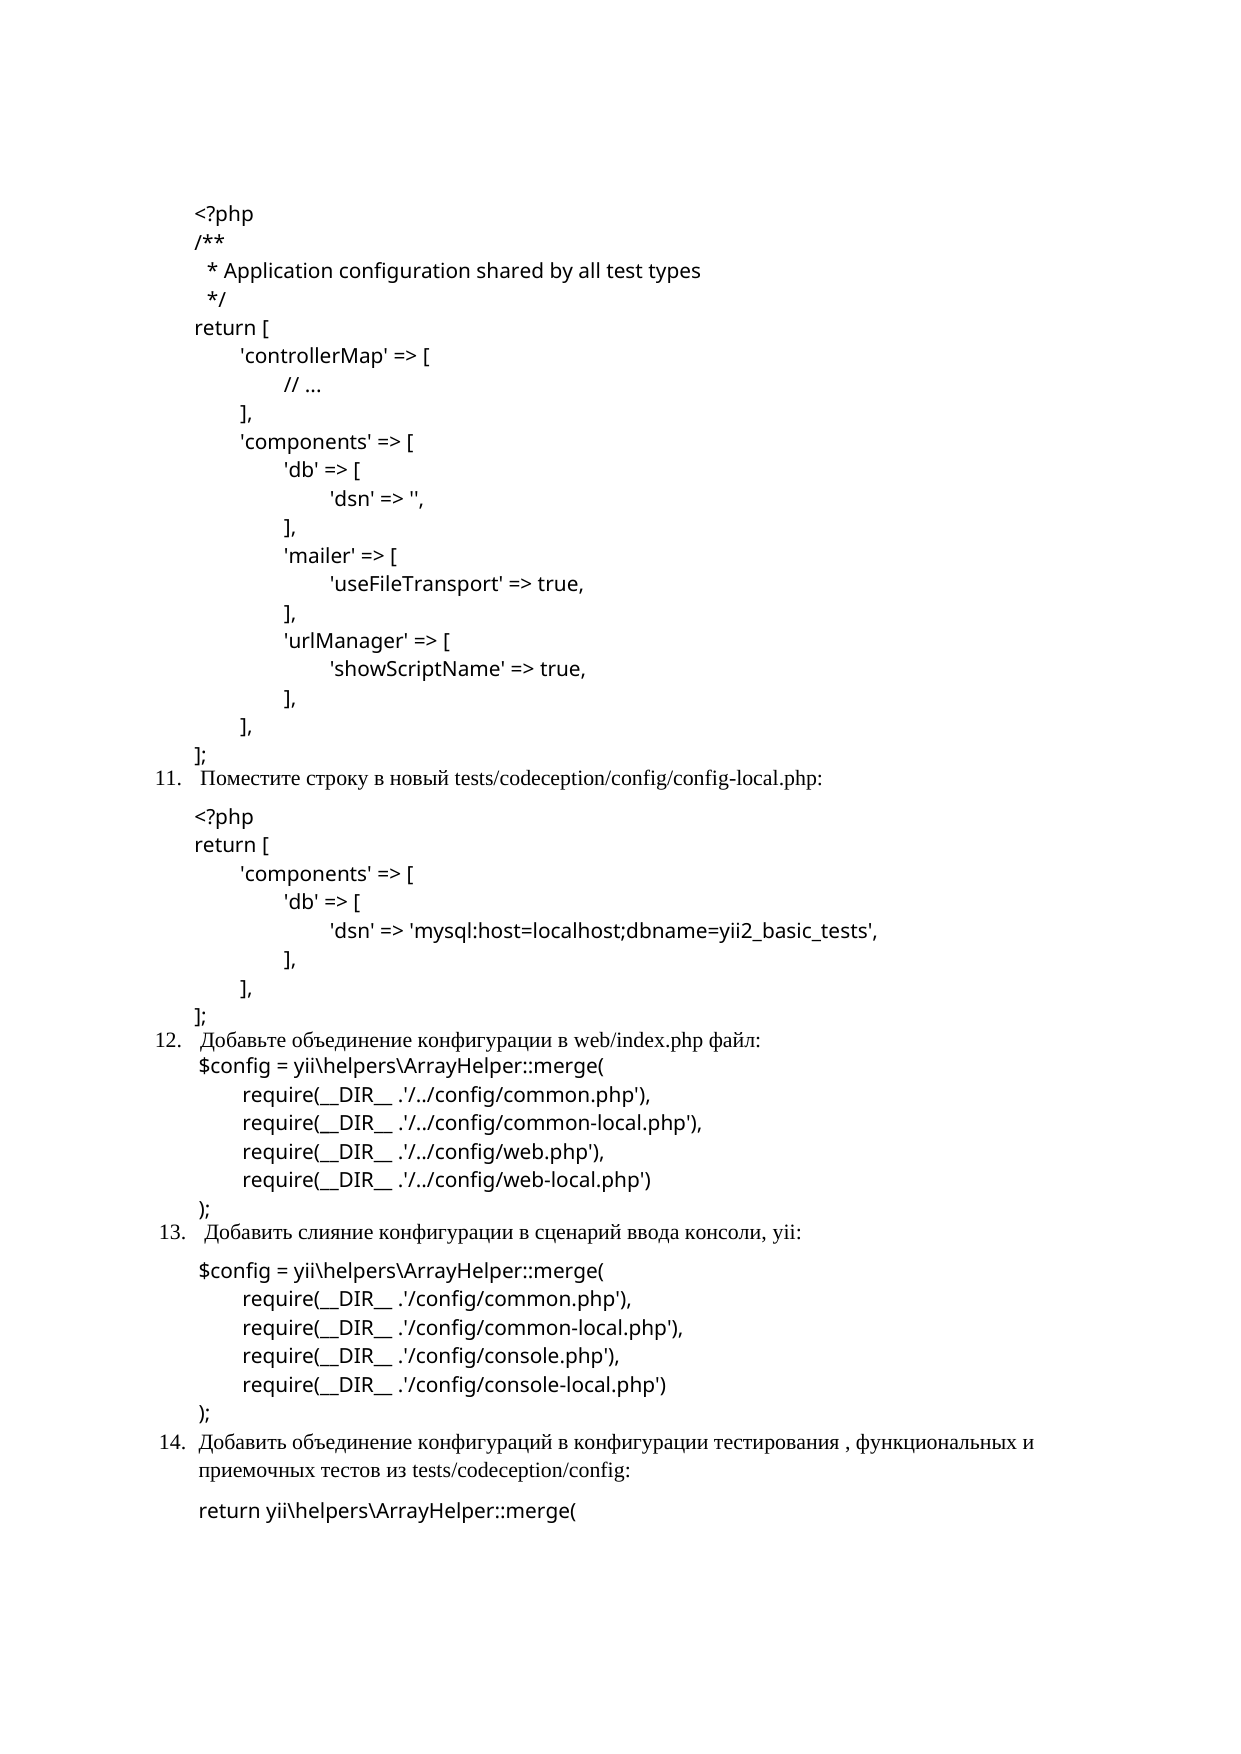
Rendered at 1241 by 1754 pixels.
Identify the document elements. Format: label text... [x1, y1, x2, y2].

text $config = yii\helpers\ArrayHelper::merge( [198, 1052, 1157, 1080]
text require(__DIR__ .'/config/common-local.php'), [242, 1313, 1157, 1341]
text 'urlManager' => [ [284, 626, 1157, 654]
text /** [194, 228, 1157, 256]
text $config = yii\helpers\ArrayHelper::merge( [198, 1256, 1157, 1284]
text ], [284, 512, 1157, 541]
text ], [240, 398, 1157, 427]
text ], [284, 598, 1157, 626]
text 'db' => [ [284, 455, 1157, 484]
text require( __DIR__ .'/../config/common-local.php'), [242, 1108, 1157, 1137]
list Добавьте объединение конфигурации в web/index.php файл: [154, 1030, 1157, 1052]
text require(__DIR__ .'/../config/web.php'), [242, 1137, 1157, 1165]
text return yii\helpers\ArrayHelper::merge( [198, 1497, 1157, 1525]
text 'components' => [ [240, 427, 1157, 455]
text ]; [194, 1001, 1157, 1030]
text require(__DIR__ .'/config/console-local.php') [242, 1370, 1157, 1398]
text ); [198, 1398, 1157, 1427]
text 'dsn' => 'mysql:host=localhost;dbname=yii2_basic_tests', [329, 916, 1157, 944]
text 'useFileTransport' => true, [329, 569, 1157, 598]
text ], [240, 711, 1157, 740]
text 'components' => [ [240, 859, 1157, 887]
text * Application configuration shared by all test types */ [207, 256, 774, 313]
text ); [198, 1194, 1157, 1222]
text return [ [194, 313, 1157, 342]
list Добавить объединение конфигураций в конфигурации тестирования , функциональных и приемочных тестов из tests/codeception/config: [159, 1427, 1157, 1483]
text require(__DIR__ .'/../config/web-local.php') [242, 1165, 1157, 1194]
text require(__DIR__ .'/config/common.php'), [242, 1284, 1157, 1313]
text require(__DIR__ .'/../config/common.php'), [242, 1080, 1157, 1108]
text 'showScriptName' => true, [329, 654, 1157, 683]
text <?php return [ [194, 802, 355, 859]
text ]; [194, 740, 1157, 768]
text require(__DIR__ .'/config/console.php'), [242, 1341, 1157, 1370]
text ], [240, 973, 1157, 1001]
text <?php [194, 199, 1157, 228]
text 'controllerMap' => [ [240, 342, 1157, 370]
text 'db' => [ [284, 887, 1157, 916]
list Добавить слияние конфигурации в сценарий ввода консоли, yii: [159, 1222, 1157, 1244]
list Поместите строку в новый tests/codeception/config/config-local.php: [154, 768, 1157, 790]
text ], [284, 683, 1157, 711]
text // ... [284, 370, 1157, 398]
text 'dsn' => '', [329, 484, 1157, 512]
text 'mailer' => [ [284, 541, 1157, 569]
text ], [284, 944, 1157, 973]
